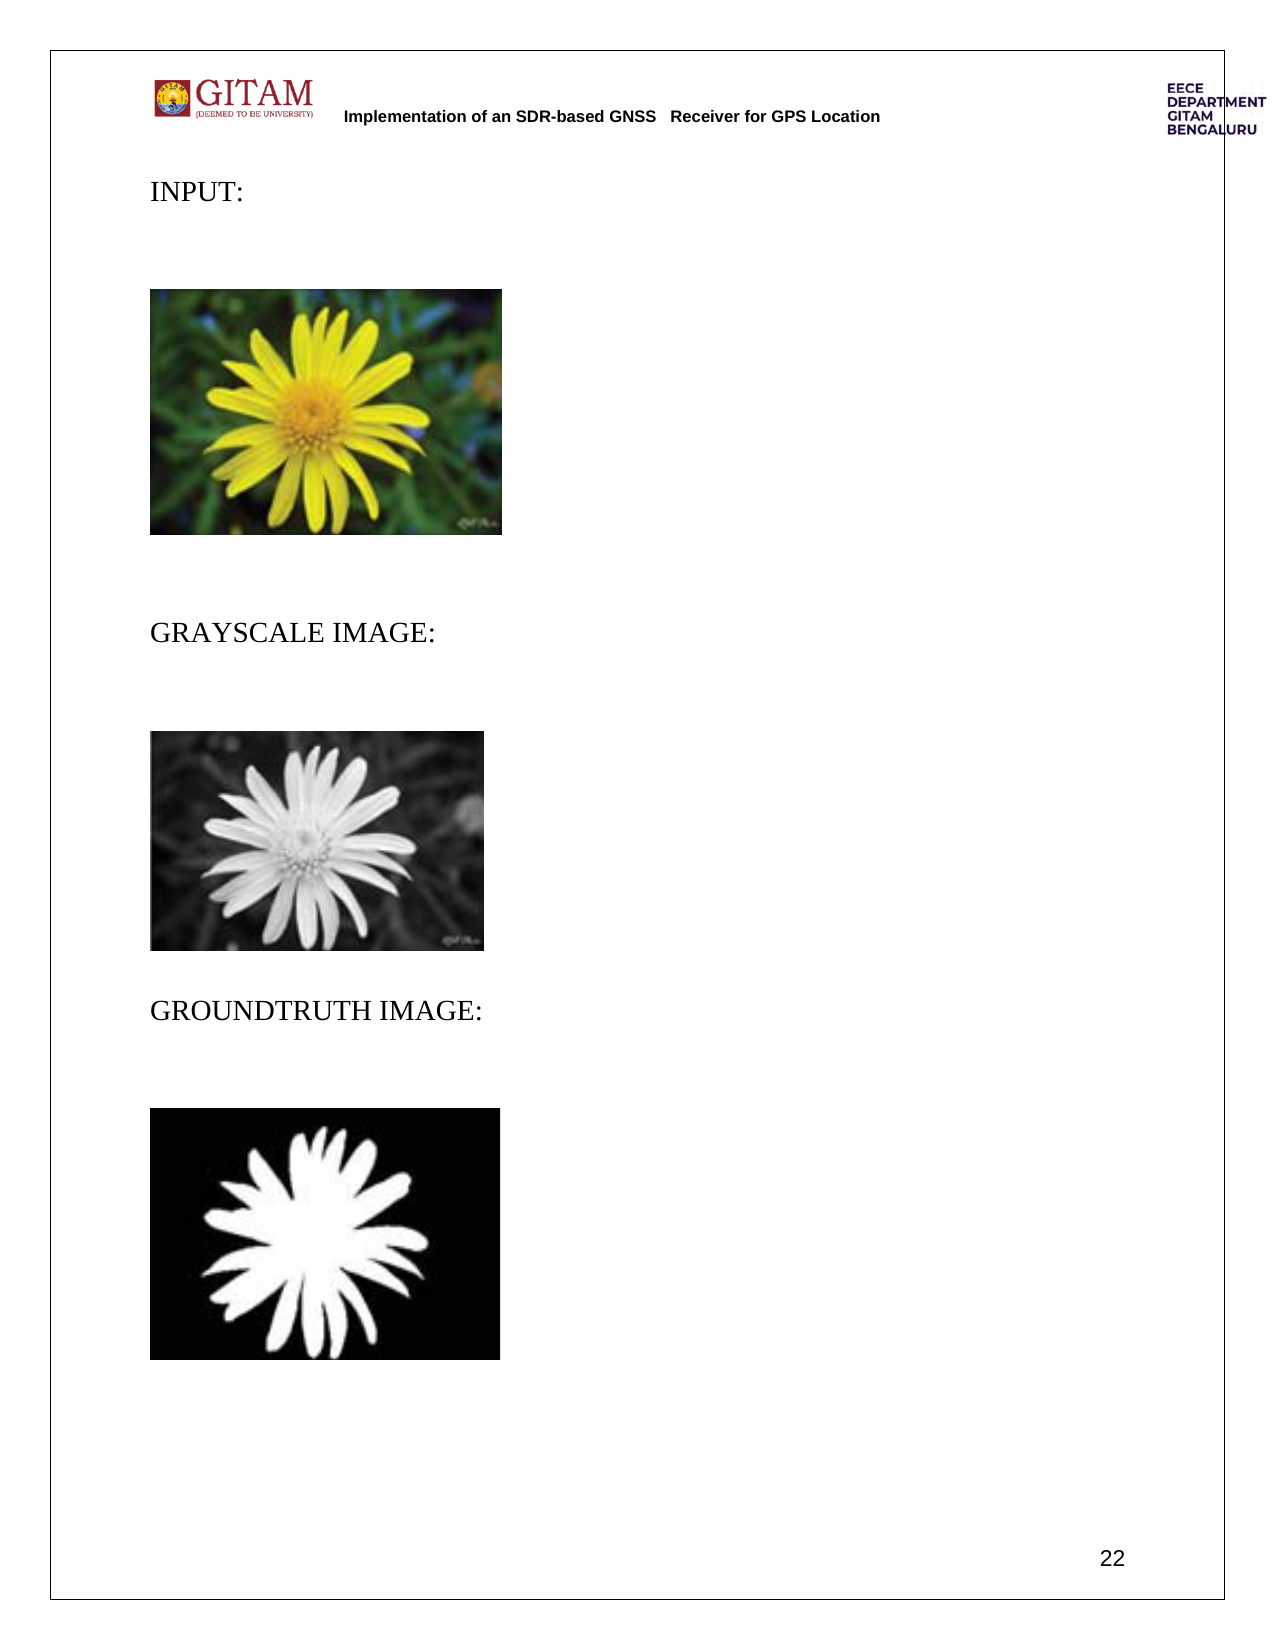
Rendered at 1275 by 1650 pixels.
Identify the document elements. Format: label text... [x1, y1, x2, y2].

text GRAYSCALE IMAGE: [150, 615, 1125, 649]
picture [1163, 76, 1224, 140]
picture [150, 75, 318, 123]
picture [1225, 76, 1275, 140]
text GROUNDTRUTH IMAGE: [150, 993, 1125, 1026]
text INPUT: [150, 174, 1125, 207]
